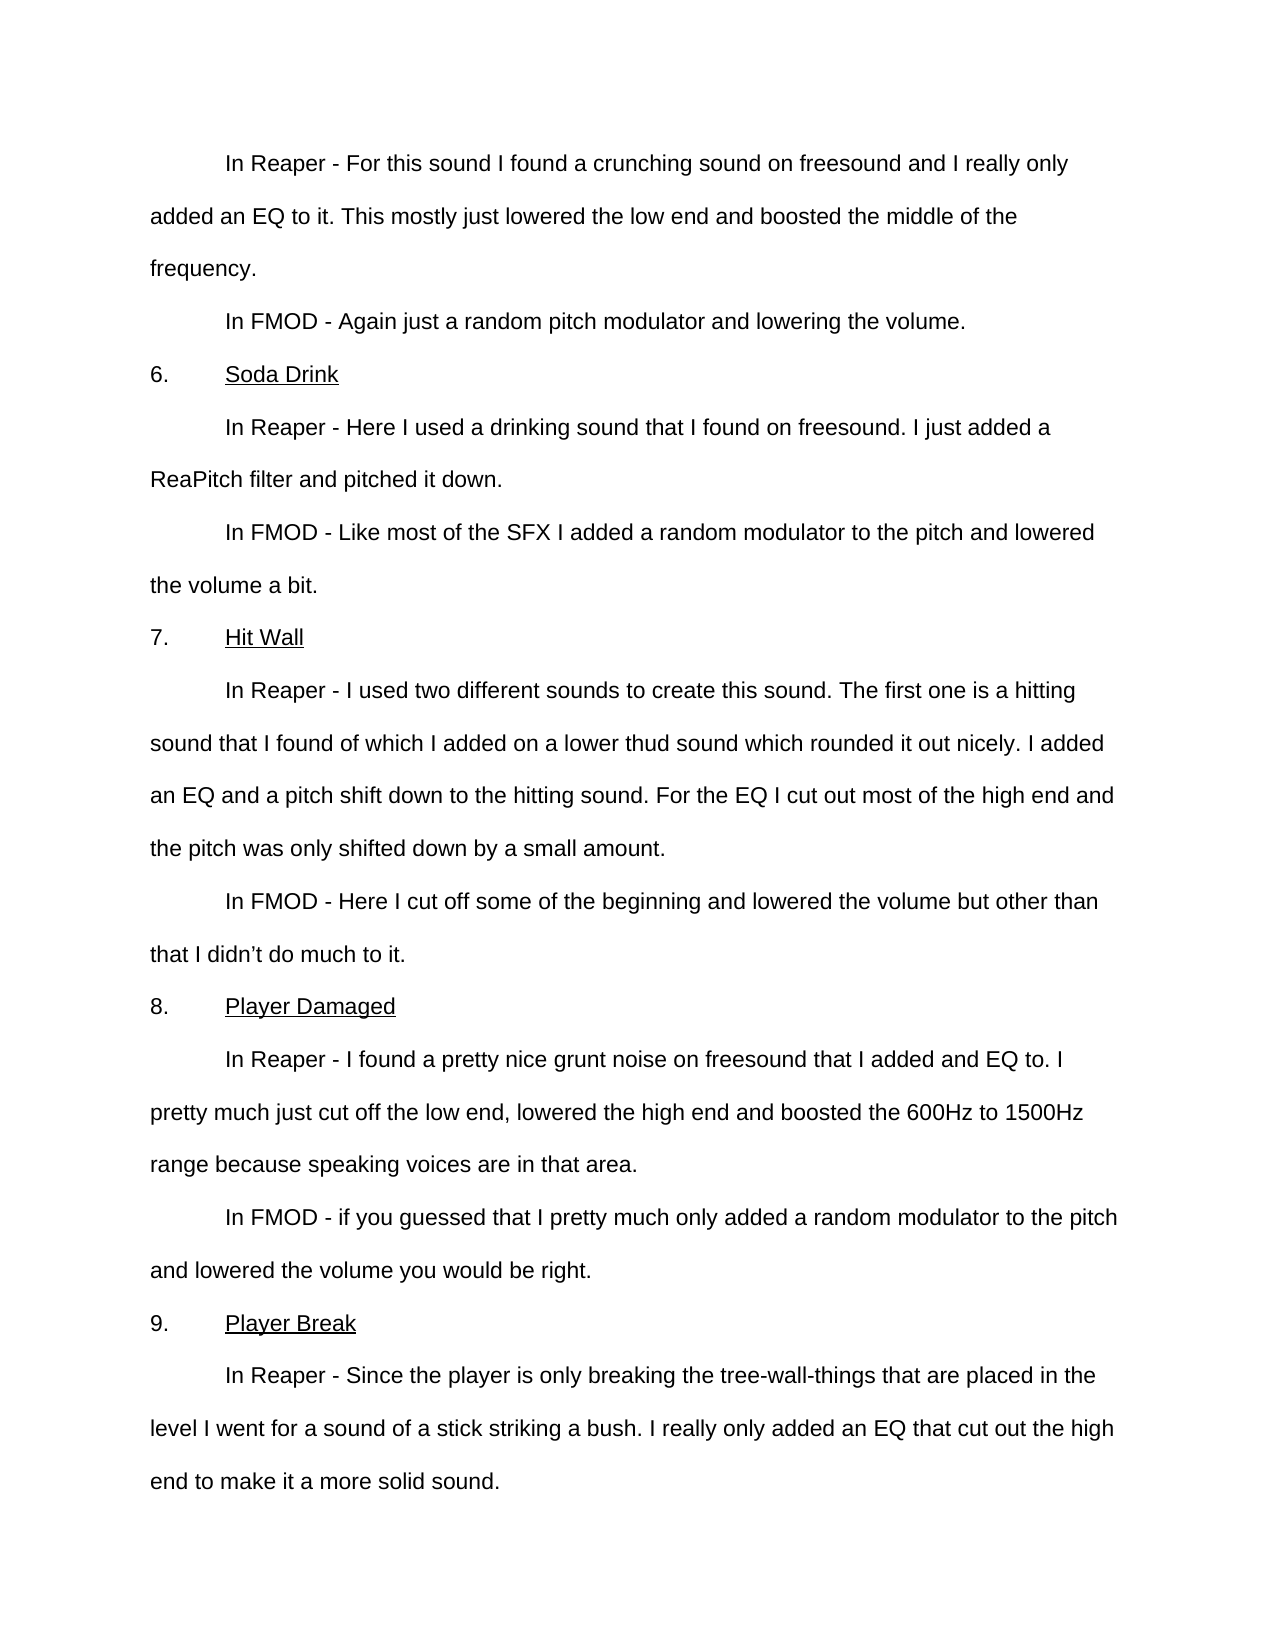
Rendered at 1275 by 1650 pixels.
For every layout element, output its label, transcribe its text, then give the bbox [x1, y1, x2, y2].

text In Reaper - Since the player is only breaking the tree-wall-things that are placed in the level I went for a sound of a stick striking a bush. I really only added an EQ that cut out the high end to make it a more solid sound. [150, 1362, 1125, 1494]
text In Reaper - I found a pretty nice grunt noise on freesound that I added and EQ to. I pretty much just cut off the low end, lowered the high end and boosted the 600Hz to 1500Hz range because speaking voices are in that area. [150, 1046, 1125, 1178]
text In FMOD - Again just a random pitch modulator and lowering the volume. [150, 308, 1125, 334]
text In FMOD - Like most of the SFX I added a random modulator to the pitch and lowered the volume a bit. [150, 519, 1125, 598]
text 8. Player Damaged [150, 993, 1125, 1020]
text In Reaper - I used two different sounds to create this sound. The first one is a hitting sound that I found of which I added on a lower thud sound which rounded it out nicely. I added an EQ and a pitch shift down to the hitting sound. For the EQ I cut out most of the high end and the pitch was only shifted down by a small amount. [150, 677, 1125, 862]
text In FMOD - Here I cut off some of the beginning and lowered the volume but other than that I didn’t do much to it. [150, 888, 1125, 967]
text 7. Hit Wall [150, 624, 1125, 651]
text In Reaper - Here I used a drinking sound that I found on freesound. I just added a ReaPitch filter and pitched it down. [150, 413, 1125, 493]
text 9. Player Break [150, 1309, 1125, 1336]
text 6. Soda Drink [150, 361, 1125, 387]
text In Reaper - For this sound I found a crunching sound on freesound and I really only added an EQ to it. This mostly just lowered the low end and boosted the middle of the frequency. [150, 150, 1125, 282]
text In FMOD - if you guessed that I pretty much only added a random modulator to the pitch and lowered the volume you would be right. [150, 1204, 1125, 1283]
